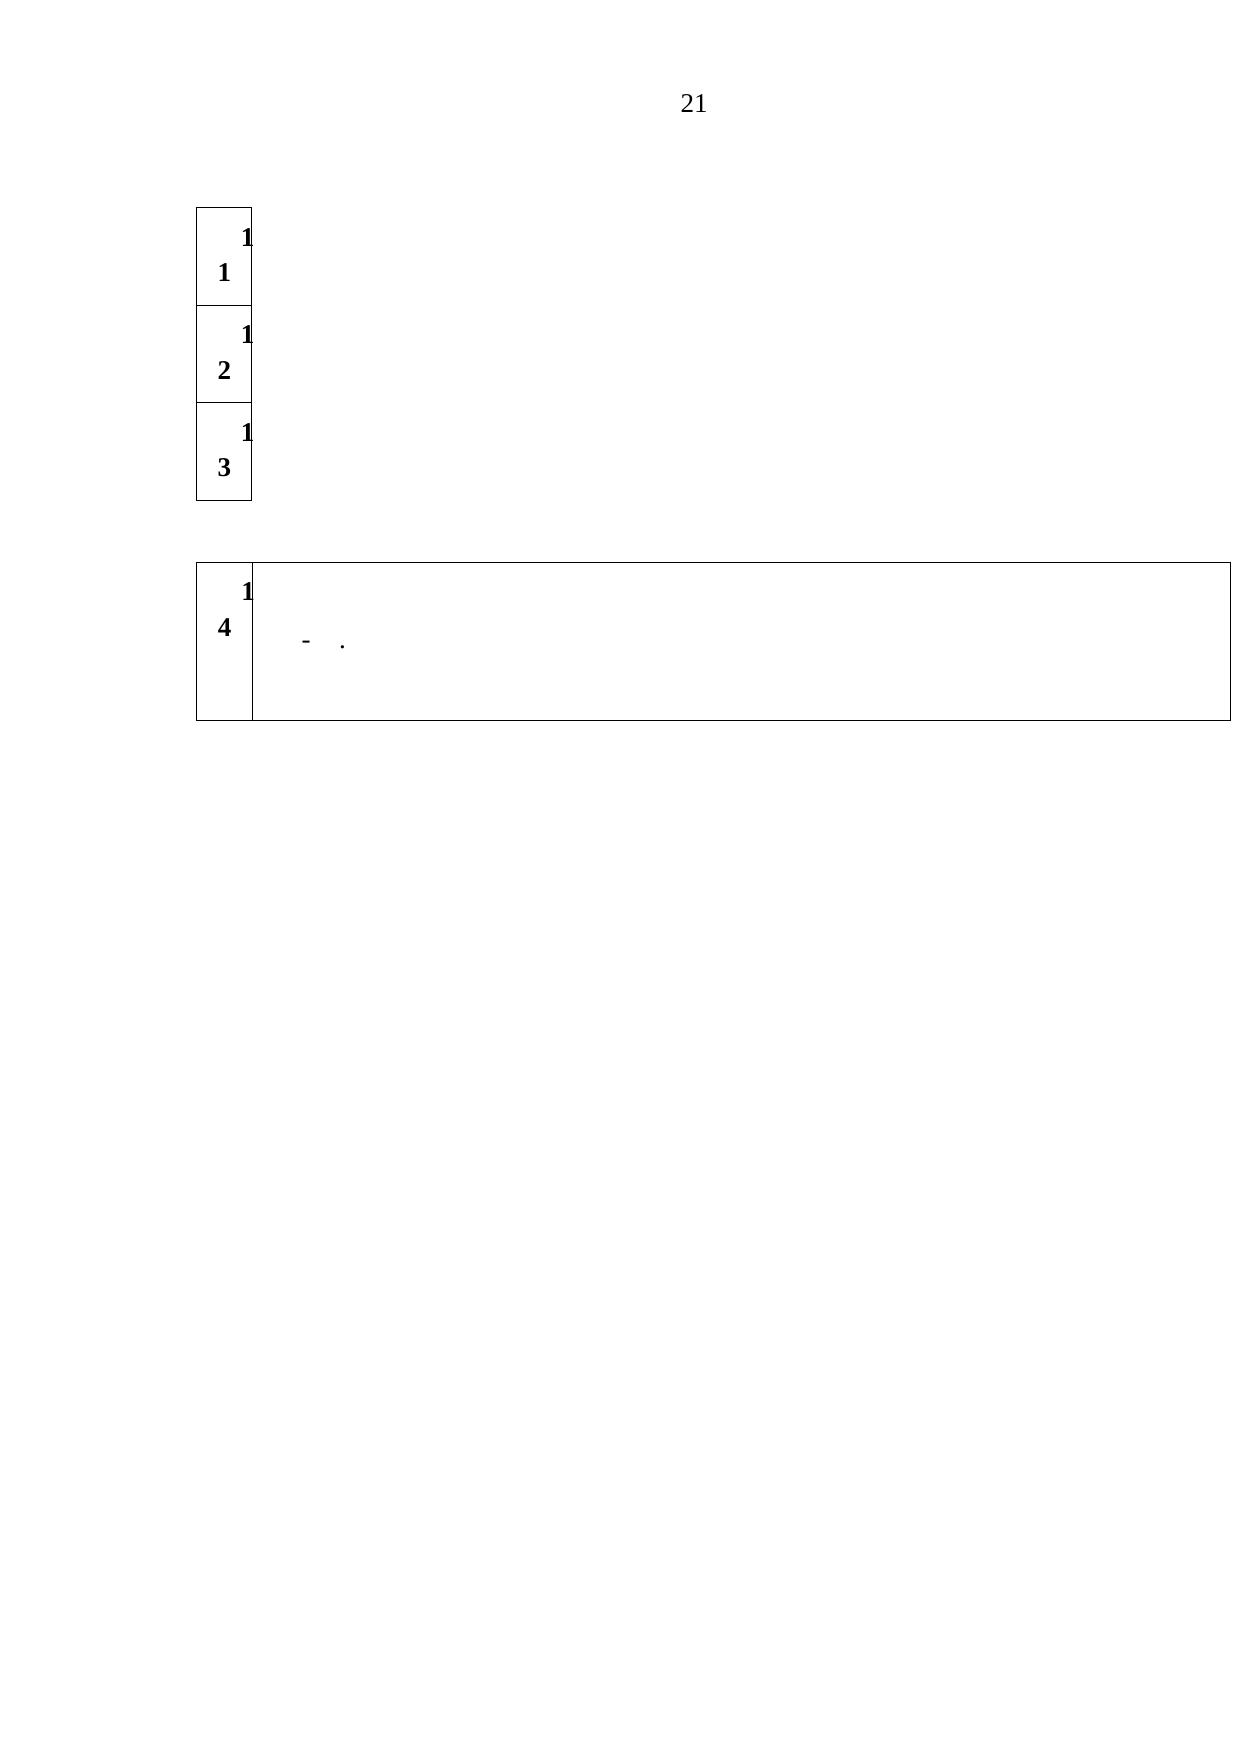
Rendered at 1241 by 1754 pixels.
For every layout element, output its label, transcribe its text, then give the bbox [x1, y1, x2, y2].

table_cell 11 [197, 208, 251, 305]
table_header . [253, 563, 1230, 720]
table_cell 13 [197, 403, 251, 500]
table_cell 12 [197, 306, 251, 402]
table_header 14 [197, 563, 252, 720]
